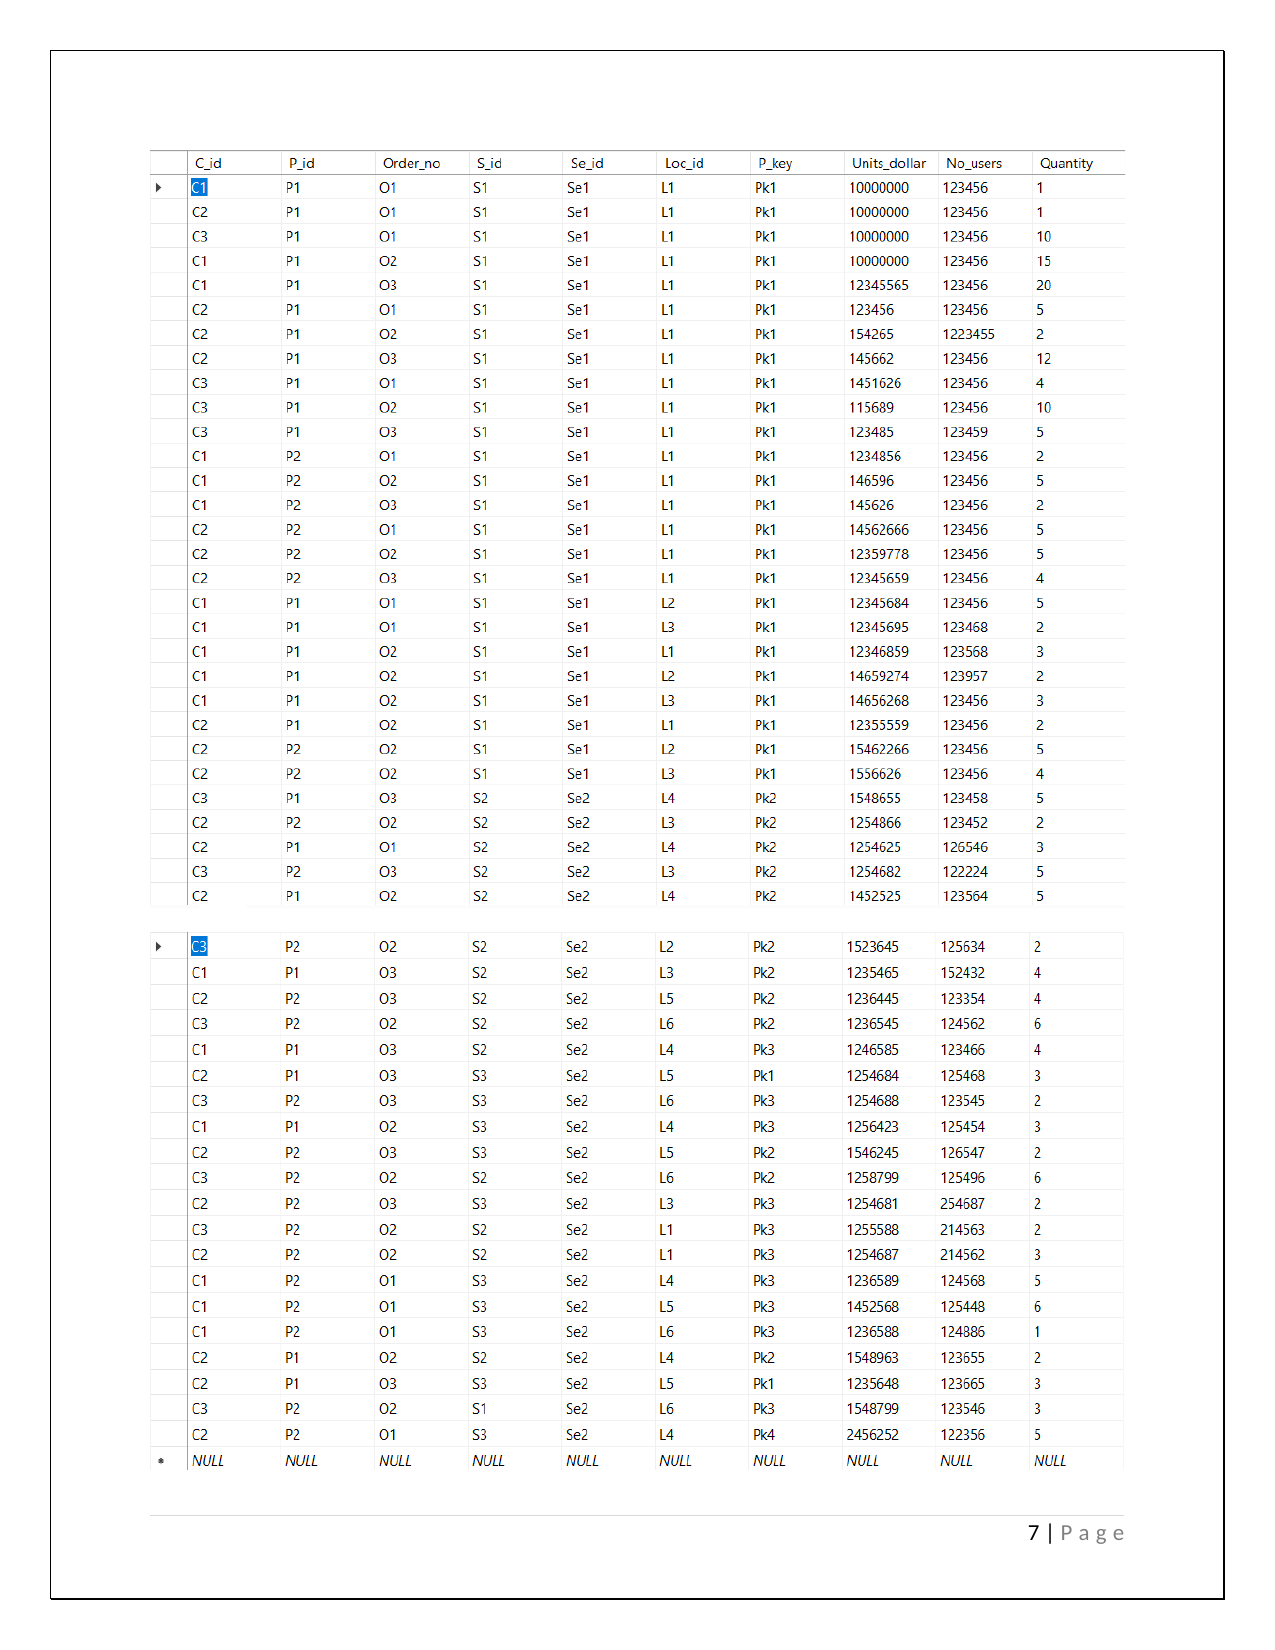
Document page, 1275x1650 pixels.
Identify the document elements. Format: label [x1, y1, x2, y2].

picture [150, 932, 1124, 1470]
picture [150, 150, 1125, 908]
